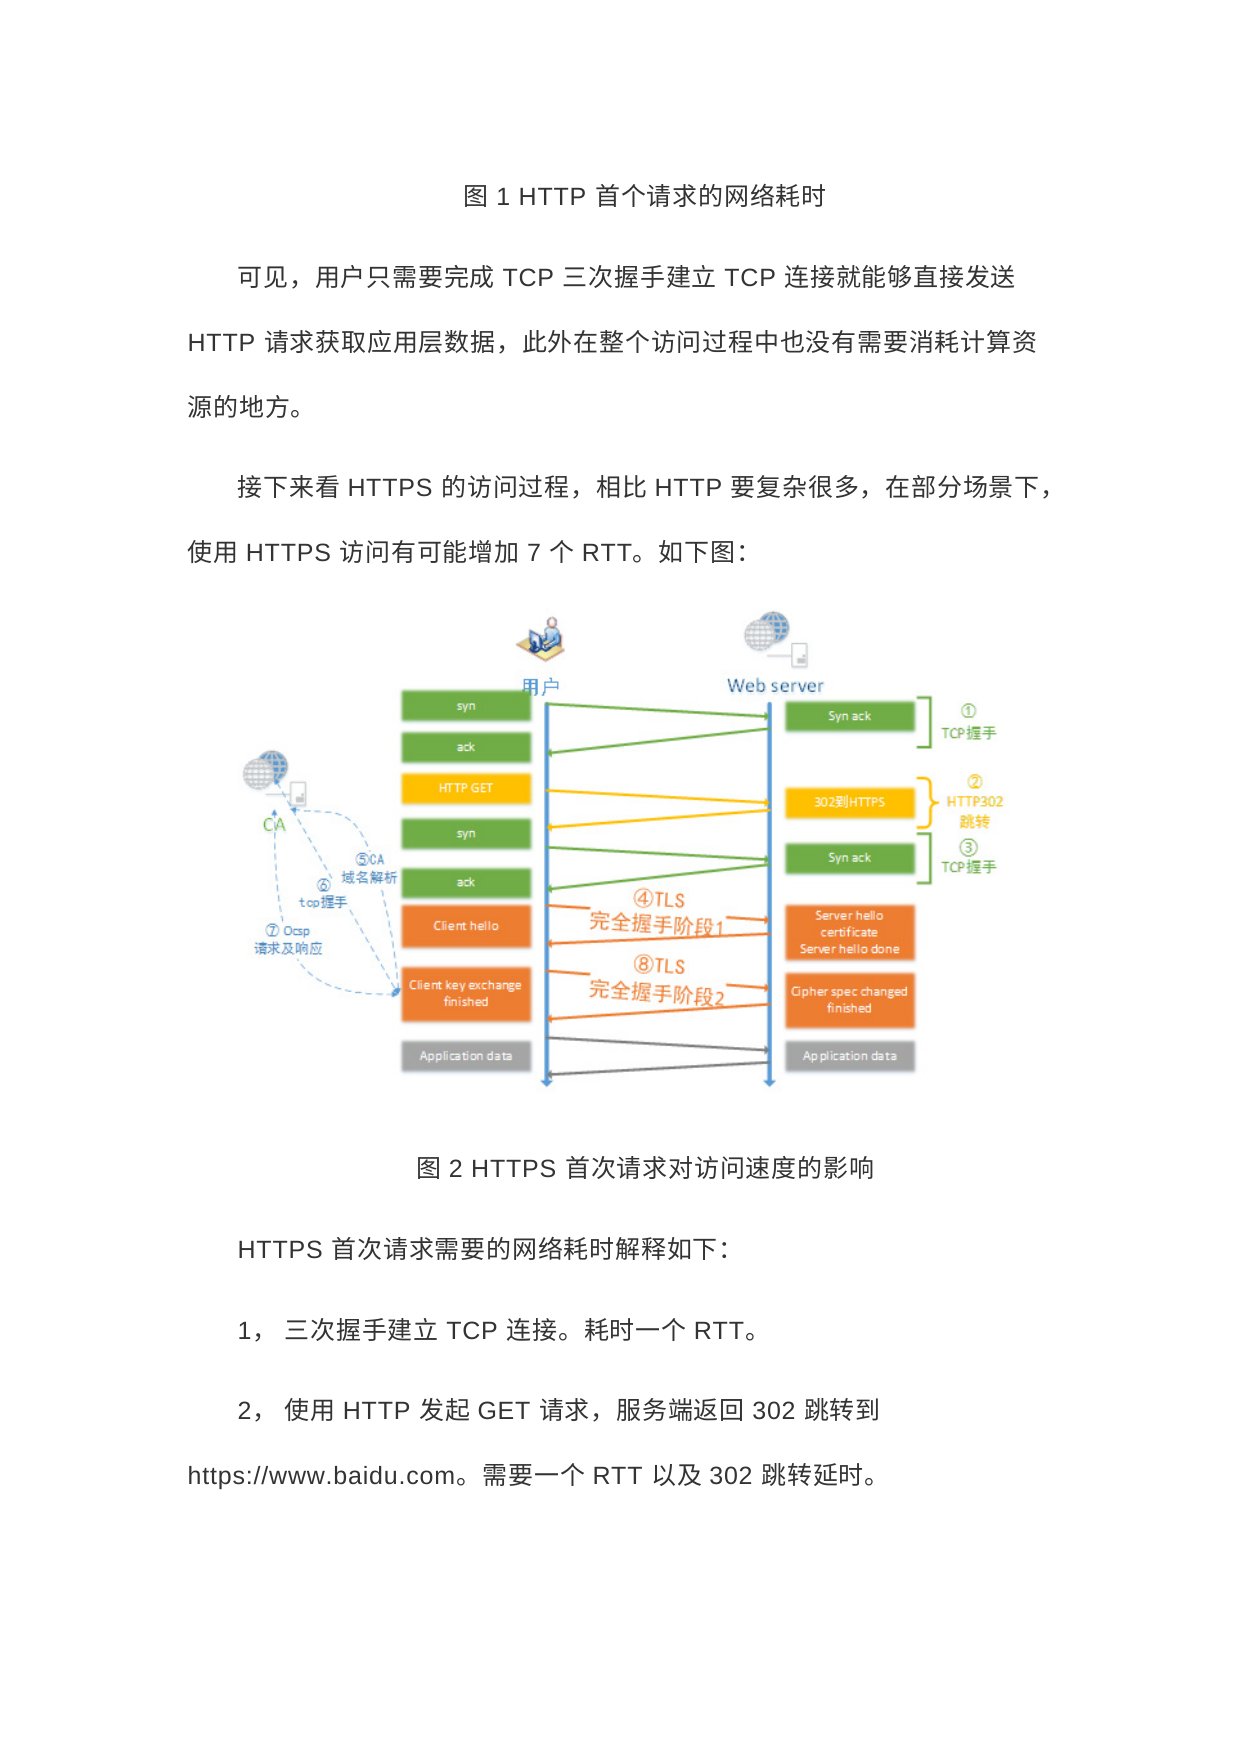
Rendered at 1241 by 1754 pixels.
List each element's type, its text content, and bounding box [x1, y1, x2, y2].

text 1， 三次握手建立 TCP 连接。耗时一个 RTT。 [187, 1296, 1053, 1361]
picture [237, 598, 1019, 1104]
text 可见，用户只需要完成 TCP 三次握手建立 TCP 连接就能够直接发送 HTTP 请求获取应用层数据，此外在整个访问过程中也没有需要消耗计算资源的地方。 [187, 243, 1053, 438]
text 2， 使用 HTTP 发起 GET 请求，服务端返回 302 跳转到 https://www.baidu.com。需要一个 RTT 以及 302 跳转延时。 [187, 1376, 1053, 1506]
text 图 1 HTTP 首个请求的网络耗时 [187, 162, 1053, 227]
text 图 2 HTTPS 首次请求对访问速度的影响 [187, 1134, 1053, 1199]
text 接下来看 HTTPS 的访问过程，相比 HTTP 要复杂很多，在部分场景下，使用 HTTPS 访问有可能增加 7 个 RTT。如下图： [187, 453, 1053, 583]
text HTTPS 首次请求需要的网络耗时解释如下： [187, 1215, 1053, 1280]
